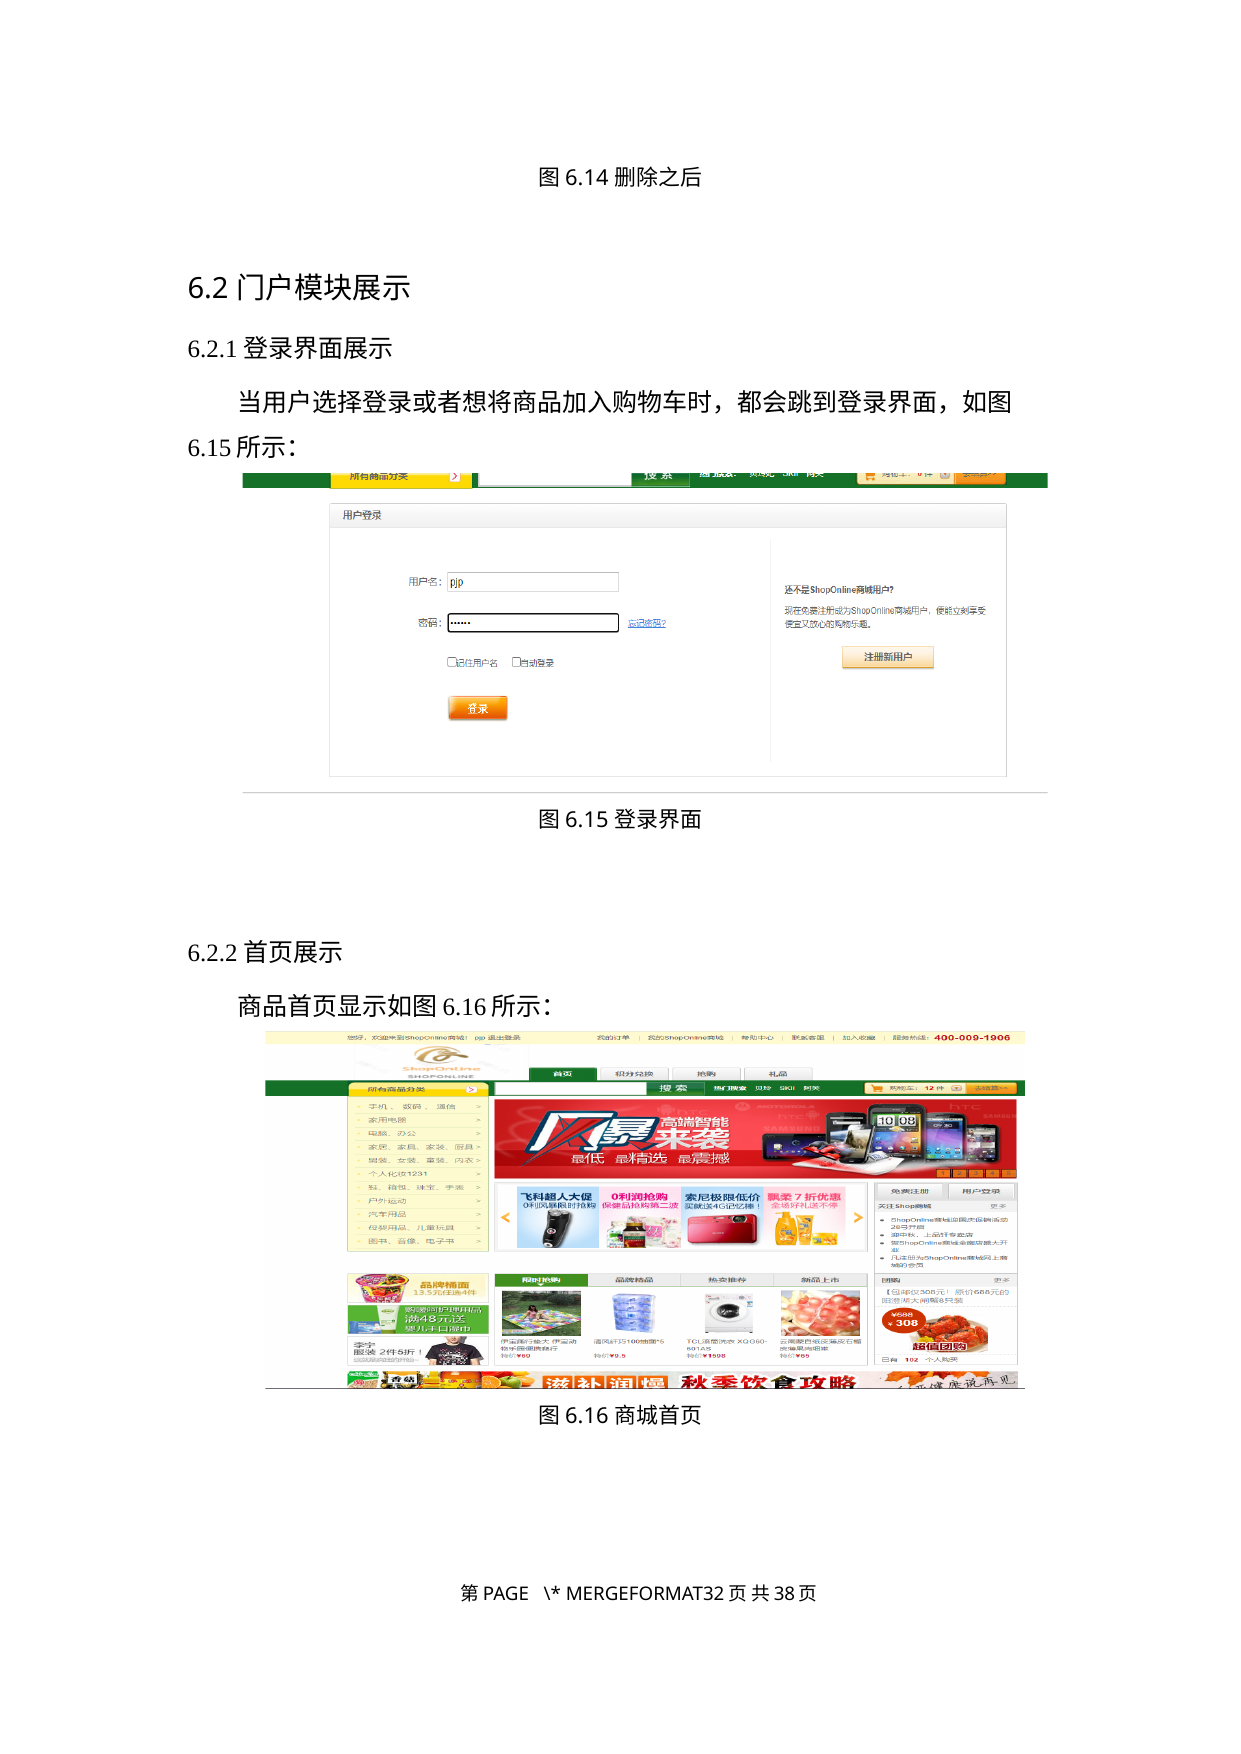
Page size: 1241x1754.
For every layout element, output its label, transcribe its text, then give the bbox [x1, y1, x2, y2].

picture [265, 1031, 1025, 1389]
text 图6.16 商城首页 [187, 1397, 1053, 1430]
text 图6.14 删除之后 [187, 160, 1053, 192]
text 商品首页显示如图6.16所示： [187, 987, 1053, 1023]
subtitle 6.2.1 登录界面展示 [187, 328, 1053, 364]
text 图6.15 登录界面 [187, 802, 1053, 835]
text 当用户选择登录或者想将商品加入购物车时，都会跳到登录界面，如图6.15所示： [187, 382, 1053, 464]
subtitle 6.2 门户模块展示 [187, 264, 1053, 307]
picture [242, 473, 1048, 794]
subtitle 6.2.2 首页展示 [187, 932, 1053, 968]
